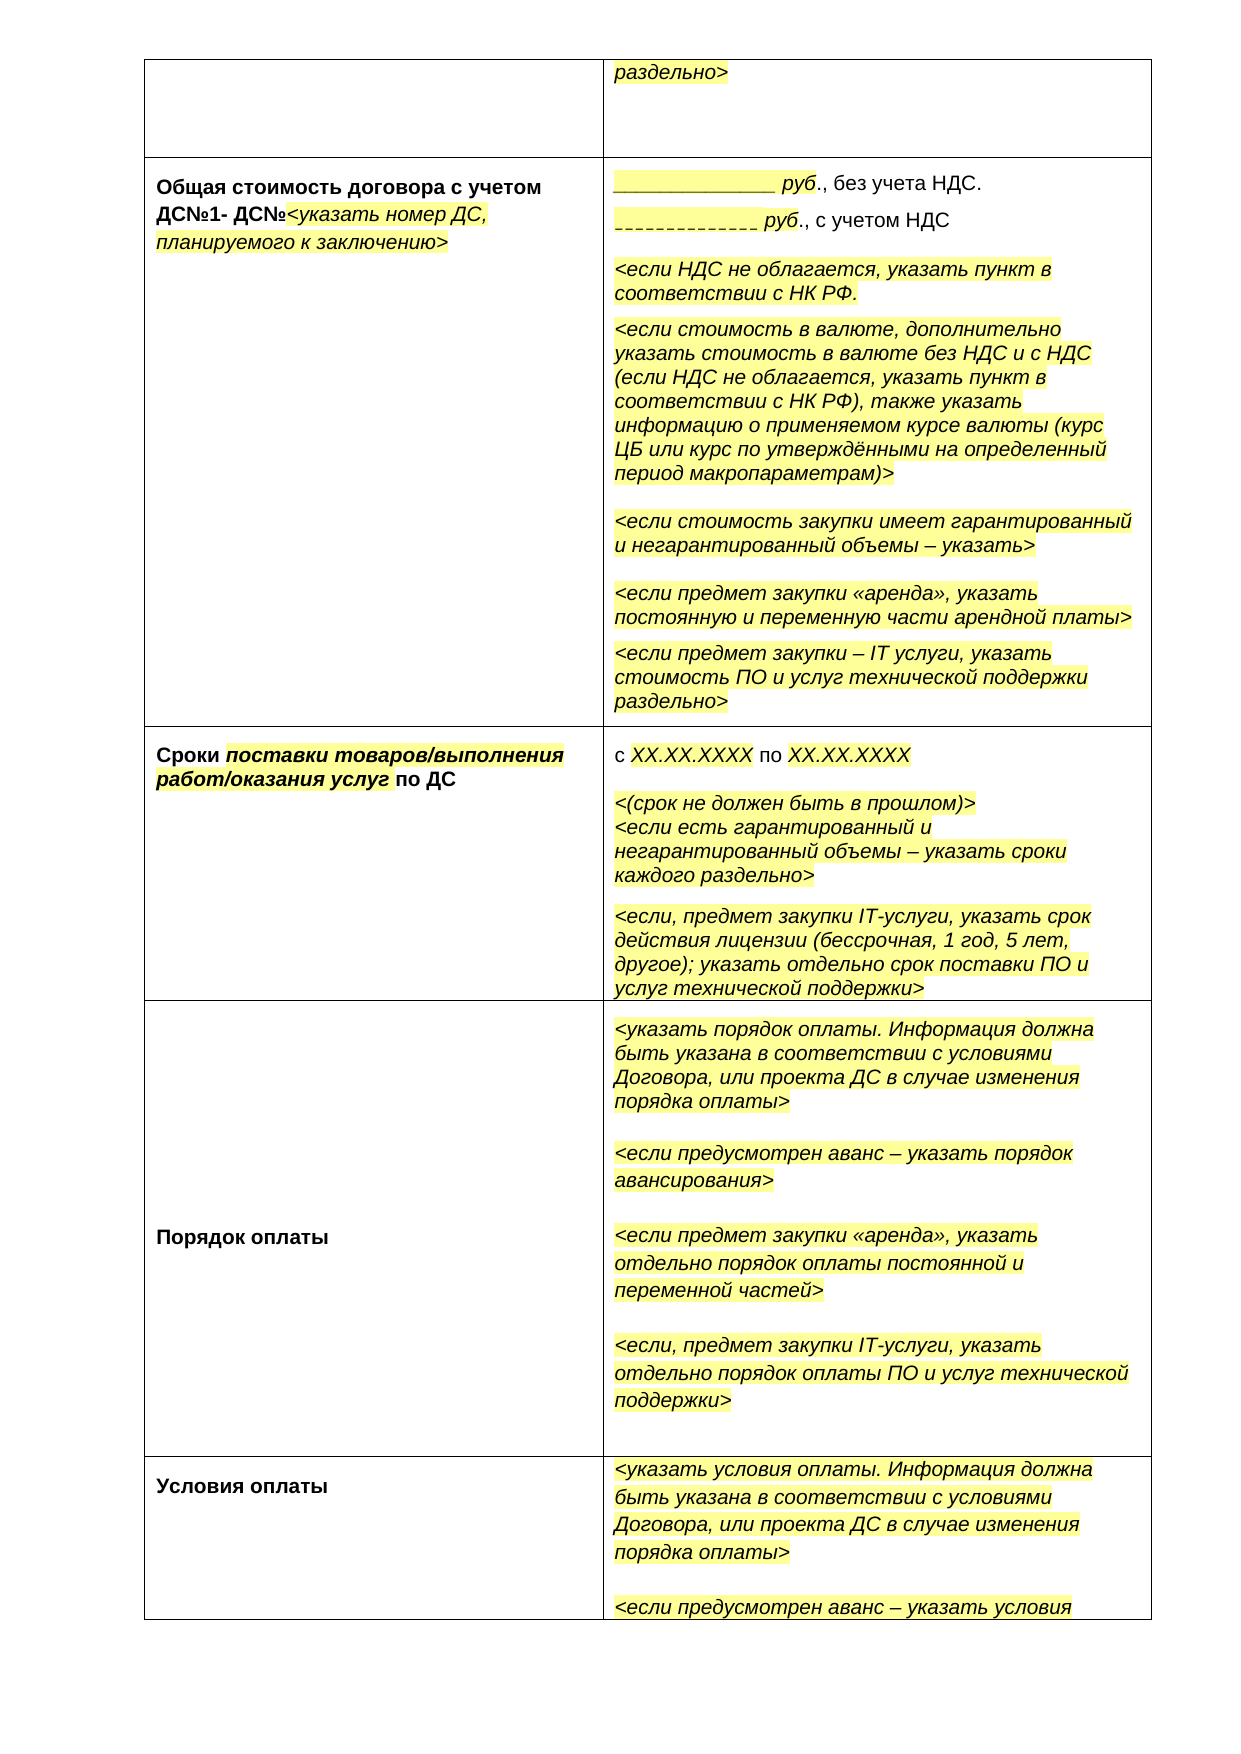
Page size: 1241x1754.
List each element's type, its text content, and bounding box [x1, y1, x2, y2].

table_cell с ХХ.ХХ.ХХХХ по ХХ.ХХ.ХХХХ <(срок не должен быть в прошлом)> <если есть гарантированный и негарантированный объемы – указать сроки каждого раздельно> <если, предмет закупки IT-услуги, указать срок действия лицензии (бессрочная, 1 год, 5 лет, другое); указать отдельно срок поставки ПО и услуг технической поддержки> [604, 727, 1151, 999]
table_cell Сроки поставки товаров/выполнения работ/оказания услуг по ДС [145, 727, 603, 999]
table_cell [145, 60, 603, 157]
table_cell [604, 60, 1151, 157]
table_cell Общая стоимость договора с учетом ДС№1- ДС№<указать номер ДС, планируемого к заключению> [145, 158, 603, 726]
table_cell ______________ руб., без учета НДС. ______________ руб., с учетом НДС <если НДС не облагается, указать пункт в соответствии с НК РФ. <если стоимость в валюте, дополнительно указать стоимость в валюте без НДС и с НДС (если НДС не облагается, указать пункт в соответствии с НК РФ), также указать информацию о применяемом курсе валюты (курс ЦБ или курс по утверждёнными на определенный период макропараметрам)> <если стоимость закупки имеет гарантированный и негарантированный объемы – указать> <если предмет закупки «аренда», указать постоянную и переменную части арендной платы> <если предмет закупки – IT услуги, указать стоимость ПО и услуг технической поддержки раздельно> [604, 158, 1151, 726]
table_cell <указать порядок оплаты. Информация должна быть указана в соответствии с условиями Договора, или проекта ДС в случае изменения порядка оплаты> <если предусмотрен аванс – указать порядок авансирования> <если предмет закупки «аренда», указать отдельно порядок оплаты постоянной и переменной частей> <если, предмет закупки IT-услуги, указать отдельно порядок оплаты ПО и услуг технической поддержки> [604, 1001, 1151, 1456]
table_cell Порядок оплаты [145, 1001, 603, 1456]
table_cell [604, 1457, 1151, 1619]
table_cell Условия оплаты [145, 1457, 603, 1619]
